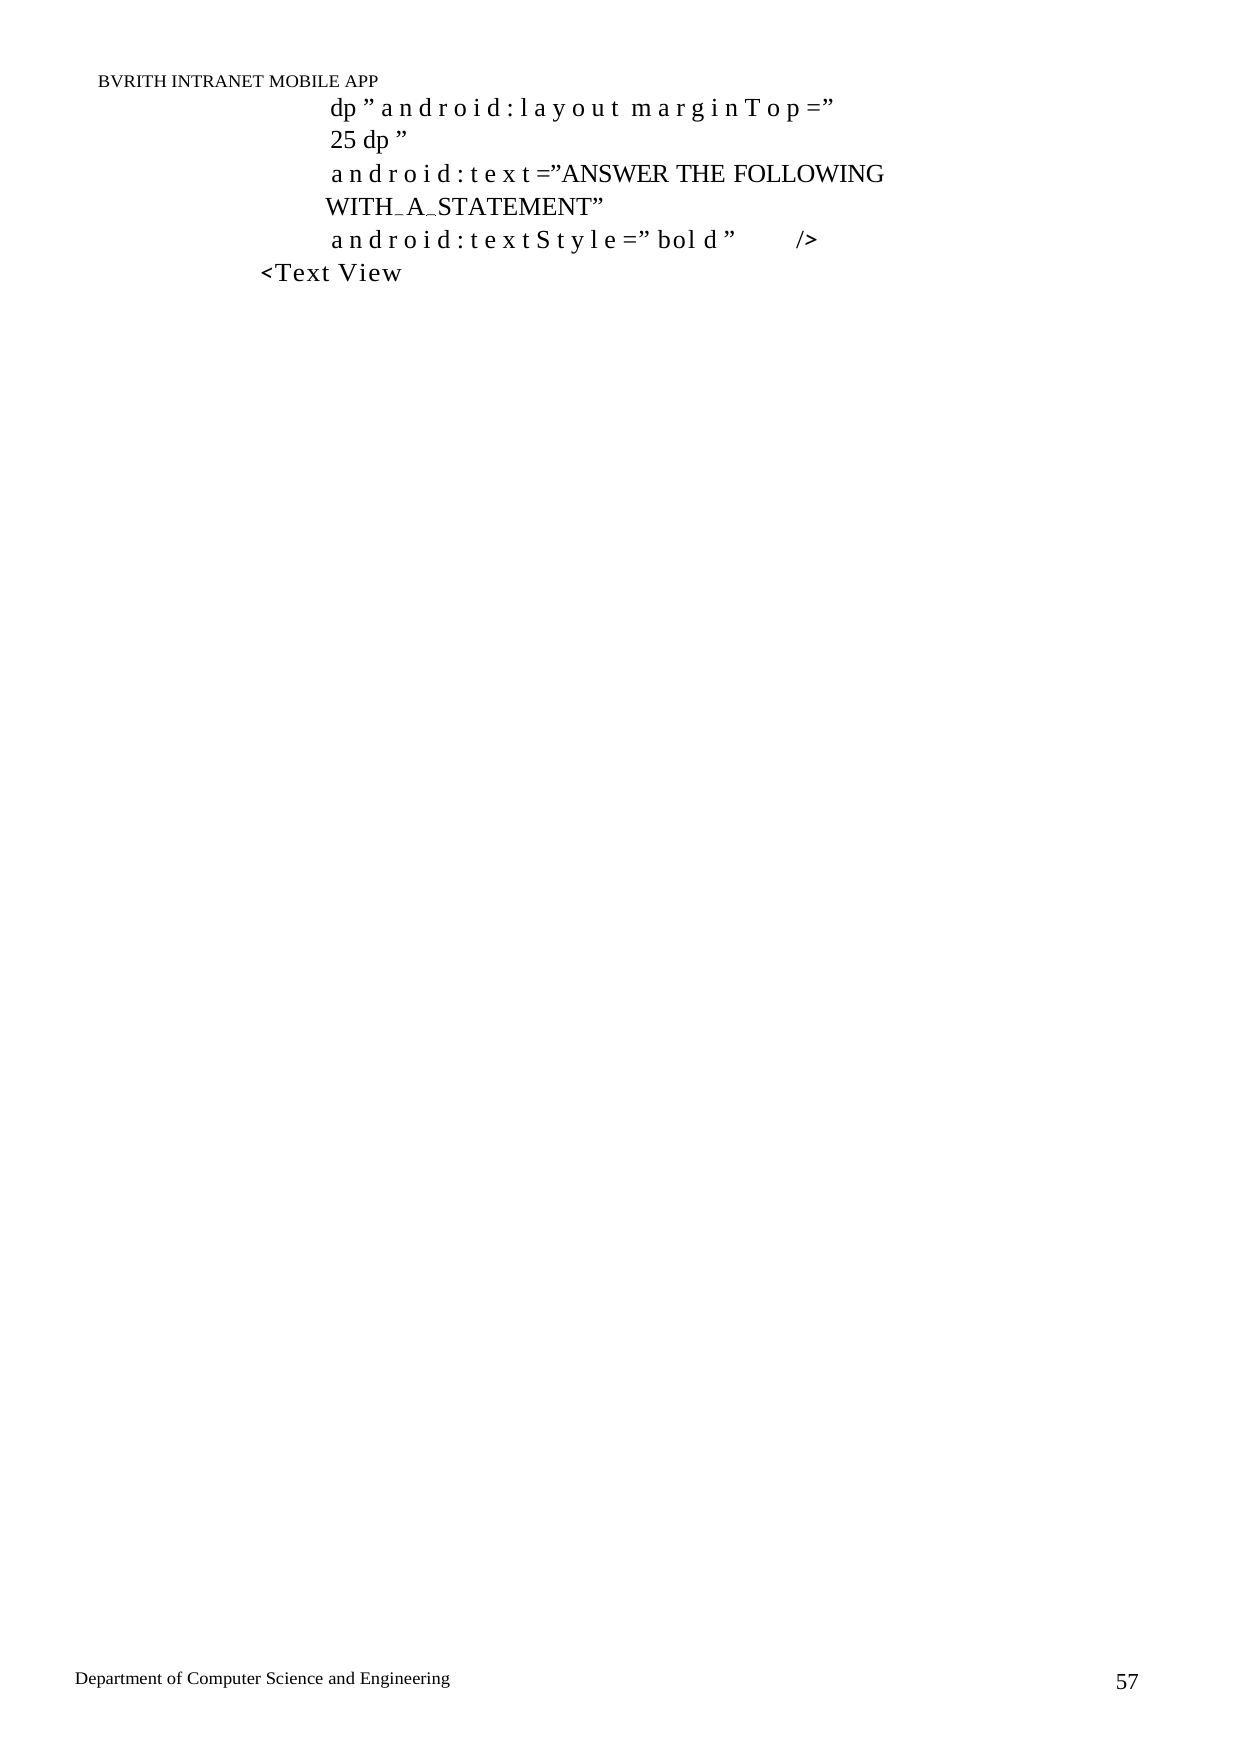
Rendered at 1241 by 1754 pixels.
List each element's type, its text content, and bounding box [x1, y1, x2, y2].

text <Text View [259, 256, 1240, 288]
text a n d r o i d : t e x t =”ANSWER THE FOLLOWING WITH A STATEMENT” [325, 158, 913, 221]
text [330, 92, 836, 154]
text a n d r o i d : t e x t S t y l e =” bol d ” /> [331, 223, 1240, 255]
